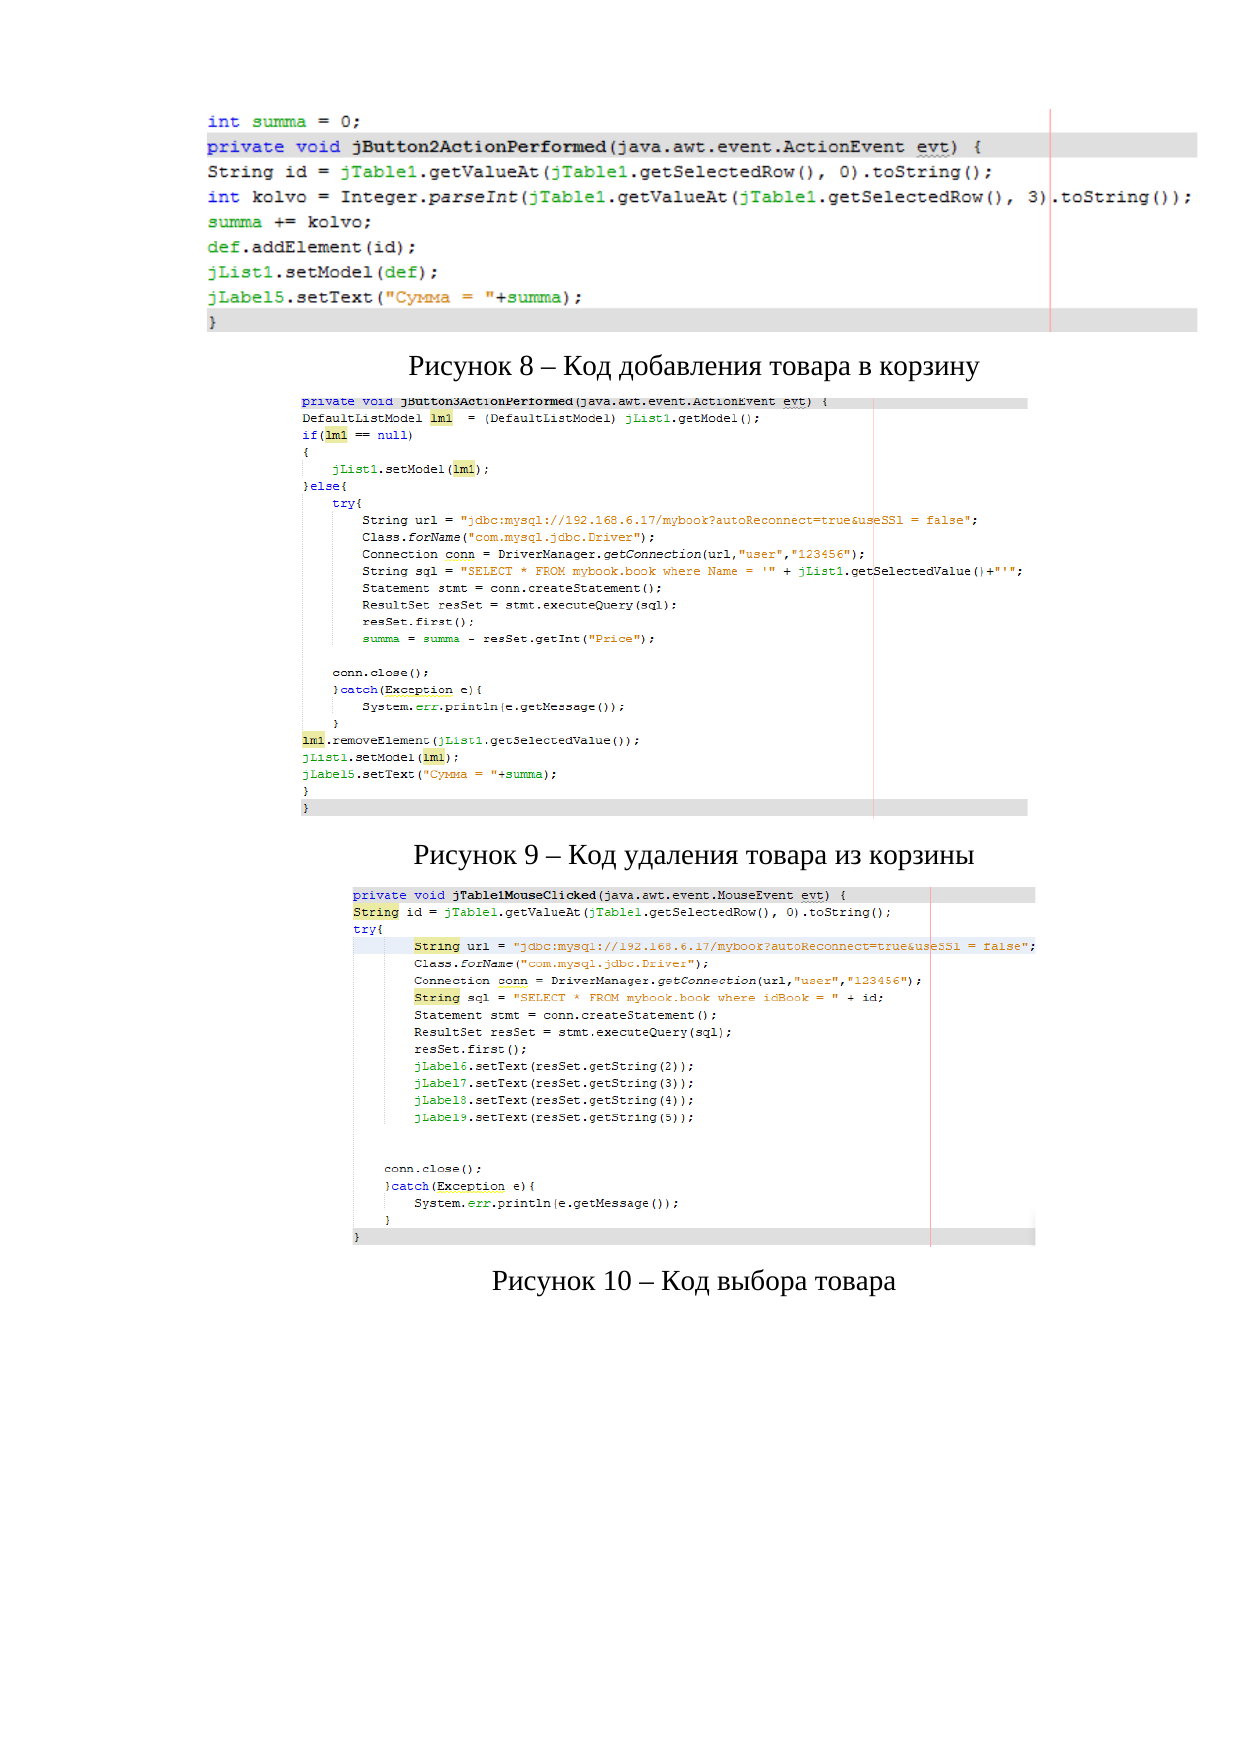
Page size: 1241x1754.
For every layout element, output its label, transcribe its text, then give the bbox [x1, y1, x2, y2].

text Рисунок 8 – Код добавления товара в корзину [148, 348, 1181, 381]
picture [301, 398, 1028, 819]
text Рисунок 9 – Код удаления товара из корзины [148, 837, 1181, 871]
picture [352, 887, 1036, 1247]
picture [206, 109, 1198, 332]
text Рисунок 10 – Код выбора товара [148, 1263, 1181, 1297]
